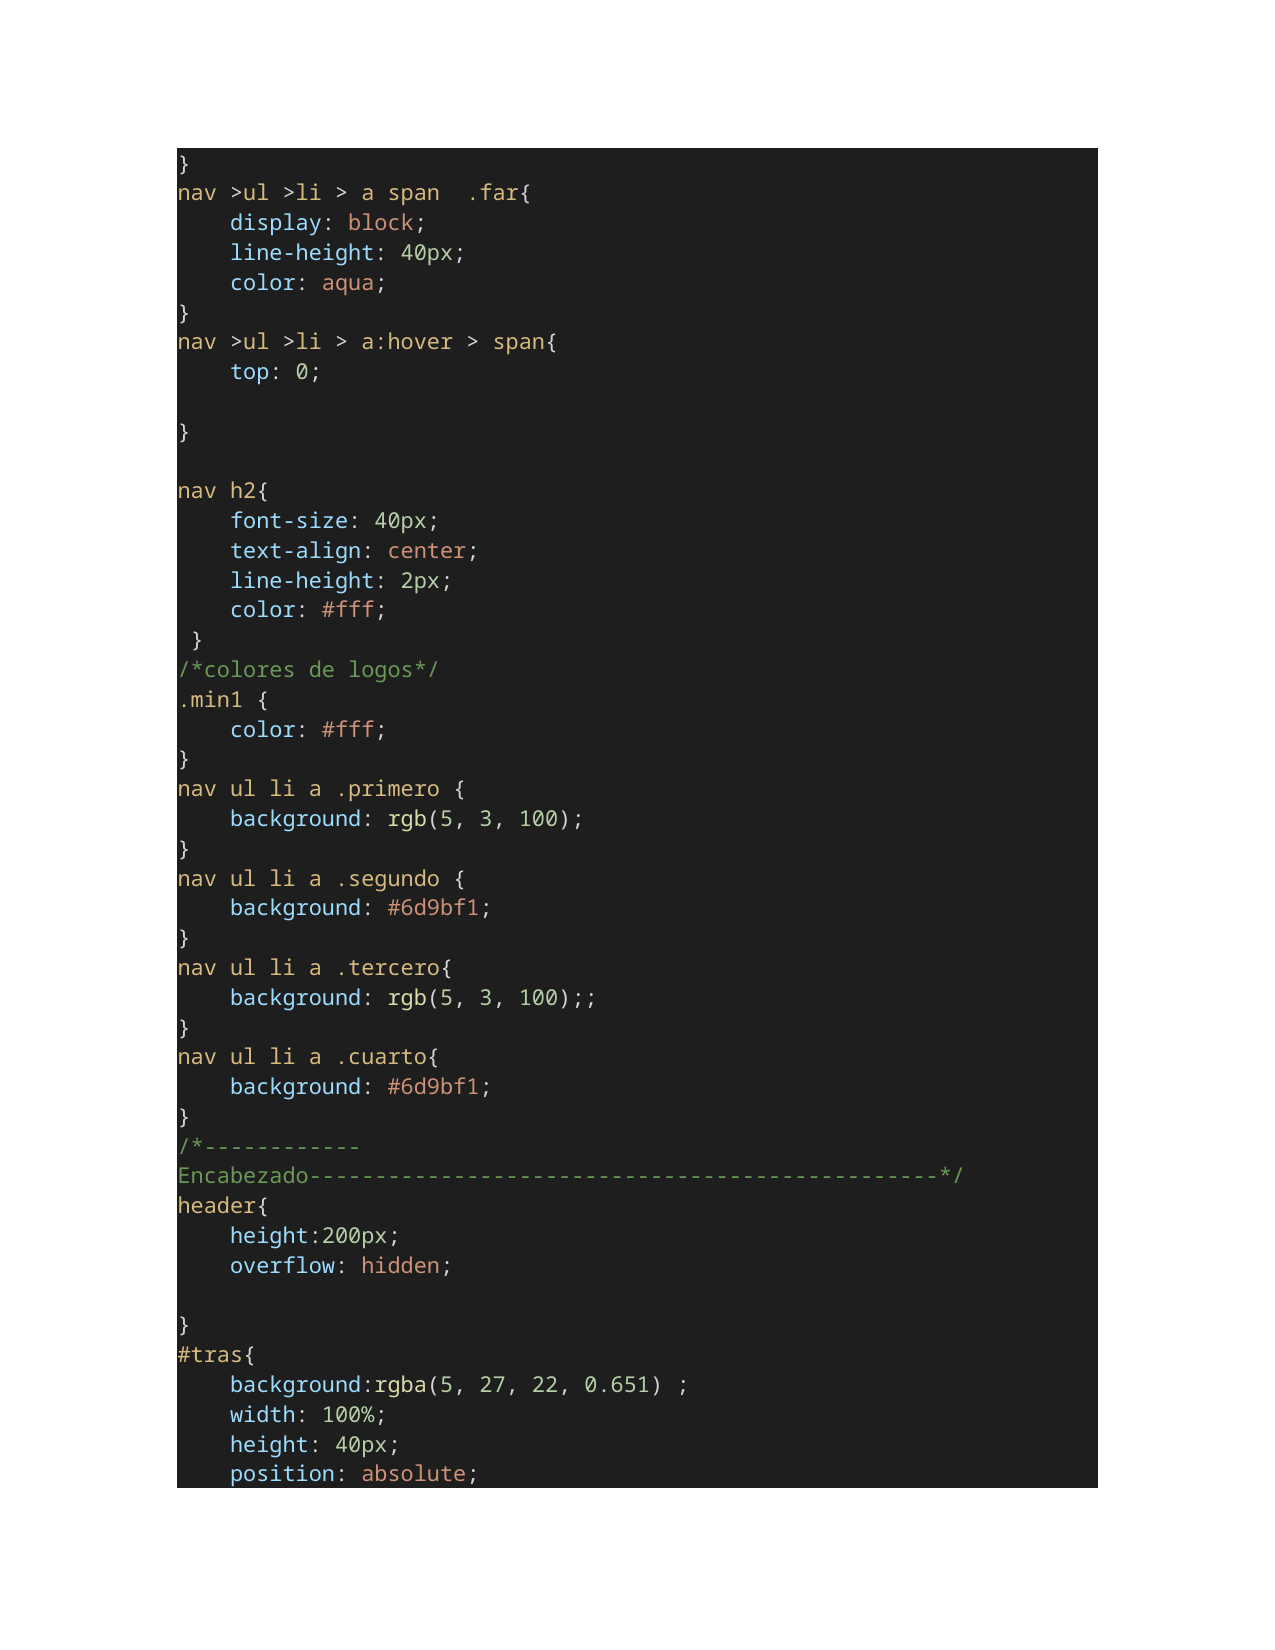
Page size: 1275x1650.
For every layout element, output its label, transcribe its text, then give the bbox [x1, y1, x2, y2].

text font-size: 40px; [177, 505, 1098, 535]
text nav ul li a .cuarto{ [177, 1041, 1098, 1071]
text line-height: 40px; [177, 237, 1098, 267]
text display: block; [177, 207, 1098, 237]
text header{ [177, 1190, 1098, 1220]
text nav >ul >li > a span .far{ [177, 177, 1098, 207]
text color: #fff; [177, 594, 1098, 624]
text background: rgb(5, 3, 100);; [177, 982, 1098, 1012]
text } [177, 416, 1098, 446]
text nav ul li a .segundo { [177, 863, 1098, 892]
text /*colores de logos*/ [177, 654, 1098, 684]
text width: 100%; [177, 1399, 1098, 1429]
text } [177, 1309, 1098, 1339]
text } [177, 1101, 1098, 1131]
text } [177, 297, 1098, 326]
text nav ul li a .tercero{ [177, 952, 1098, 982]
text background:rgba(5, 27, 22, 0.651) ; [177, 1369, 1098, 1399]
text nav ul li a .primero { [177, 773, 1098, 803]
text nav >ul >li > a:hover > span{ [177, 326, 1098, 356]
text #tras{ [177, 1339, 1098, 1369]
text color: aqua; [177, 267, 1098, 297]
text } [177, 922, 1098, 952]
text background: #6d9bf1; [177, 1071, 1098, 1101]
text } [177, 148, 1098, 177]
text /*------------Encabezado------------------------------------------------*/ [177, 1131, 1098, 1190]
text background: #6d9bf1; [177, 892, 1098, 922]
text text-align: center; [177, 535, 1098, 565]
text background: rgb(5, 3, 100); [177, 803, 1098, 833]
text top: 0; [177, 356, 1098, 386]
text height:200px; [177, 1220, 1098, 1250]
text nav h2{ [177, 475, 1098, 505]
text .min1 { [177, 684, 1098, 714]
text line-height: 2px; [177, 565, 1098, 594]
text } [177, 833, 1098, 863]
text overflow: hidden; [177, 1250, 1098, 1280]
text } [177, 624, 1098, 654]
text } [177, 743, 1098, 773]
text position: absolute; [177, 1458, 1098, 1488]
text height: 40px; [177, 1429, 1098, 1458]
text color: #fff; [177, 714, 1098, 743]
text } [177, 1012, 1098, 1041]
